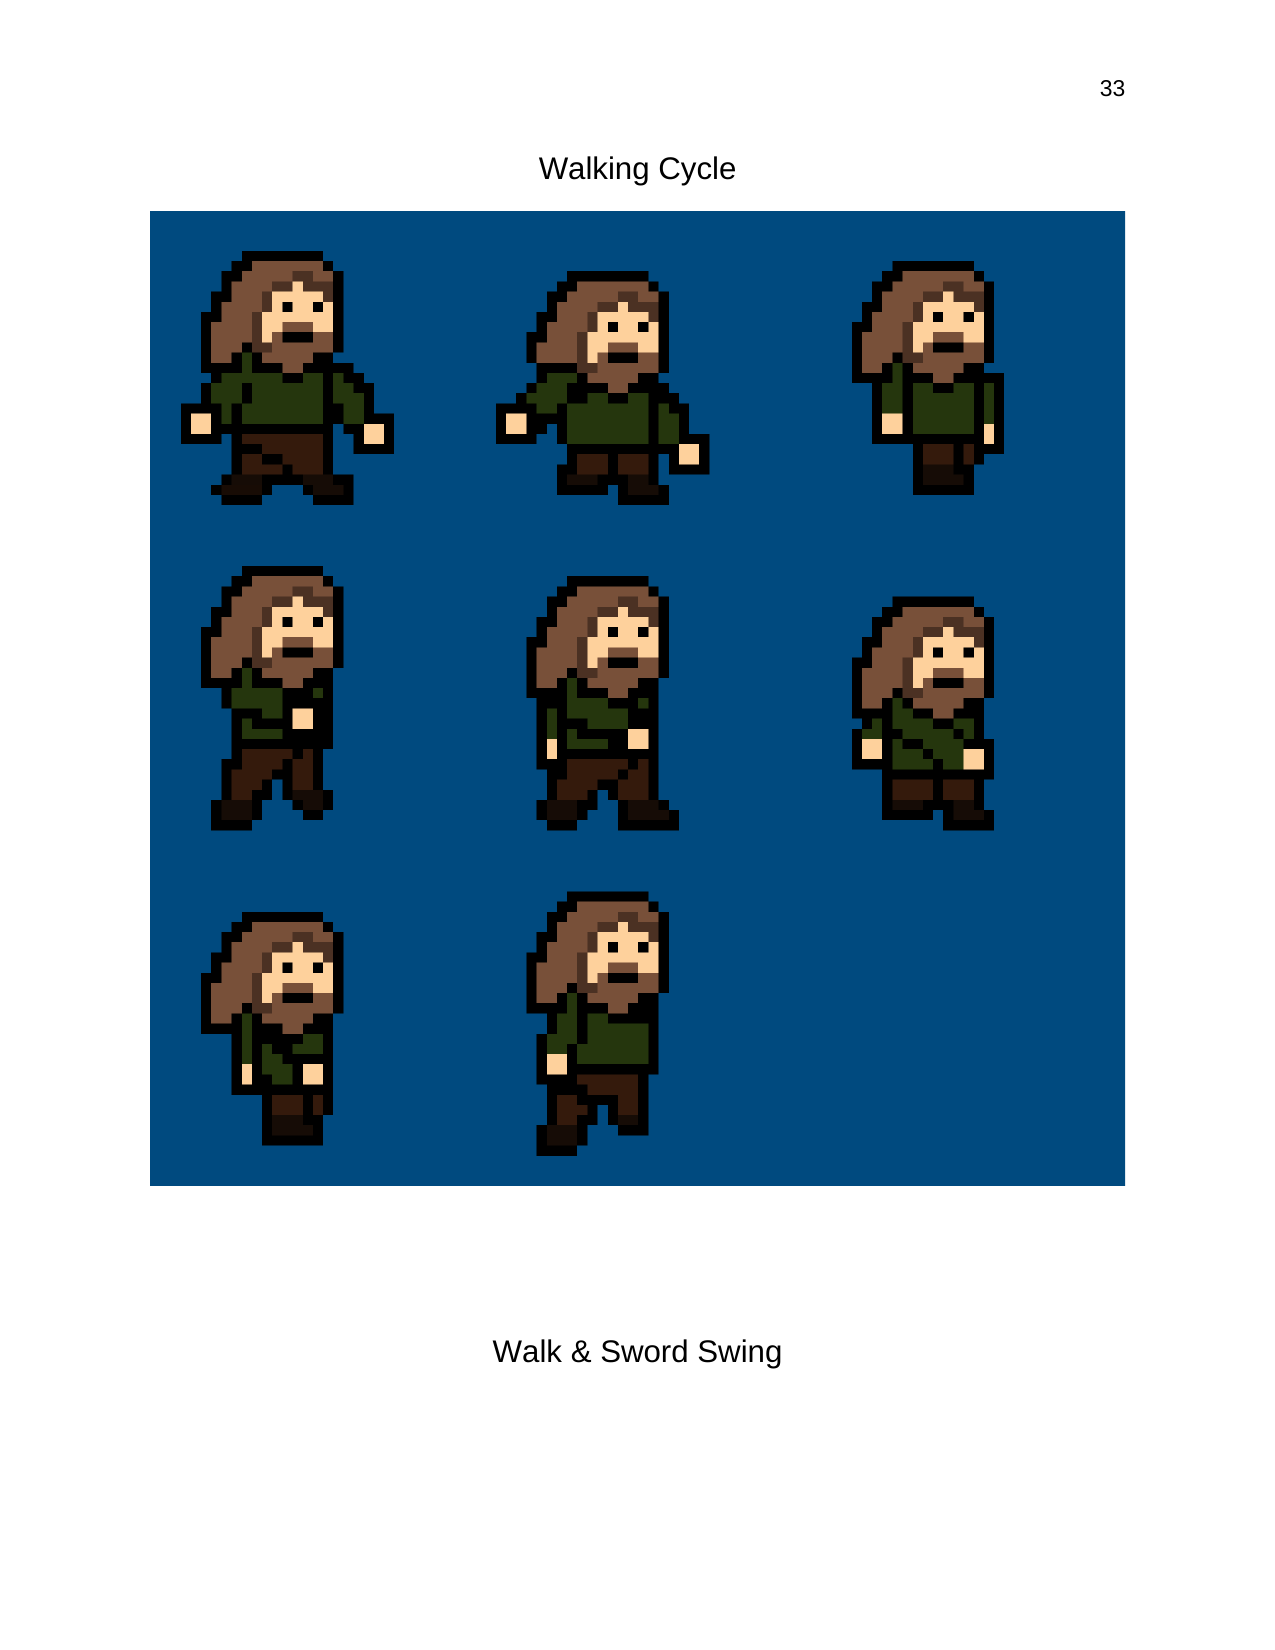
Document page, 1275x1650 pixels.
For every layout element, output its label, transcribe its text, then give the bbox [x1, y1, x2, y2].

text Walking Cycle [150, 150, 1125, 186]
text Walk & Sword Swing [150, 1333, 1125, 1369]
picture [150, 211, 1125, 1186]
